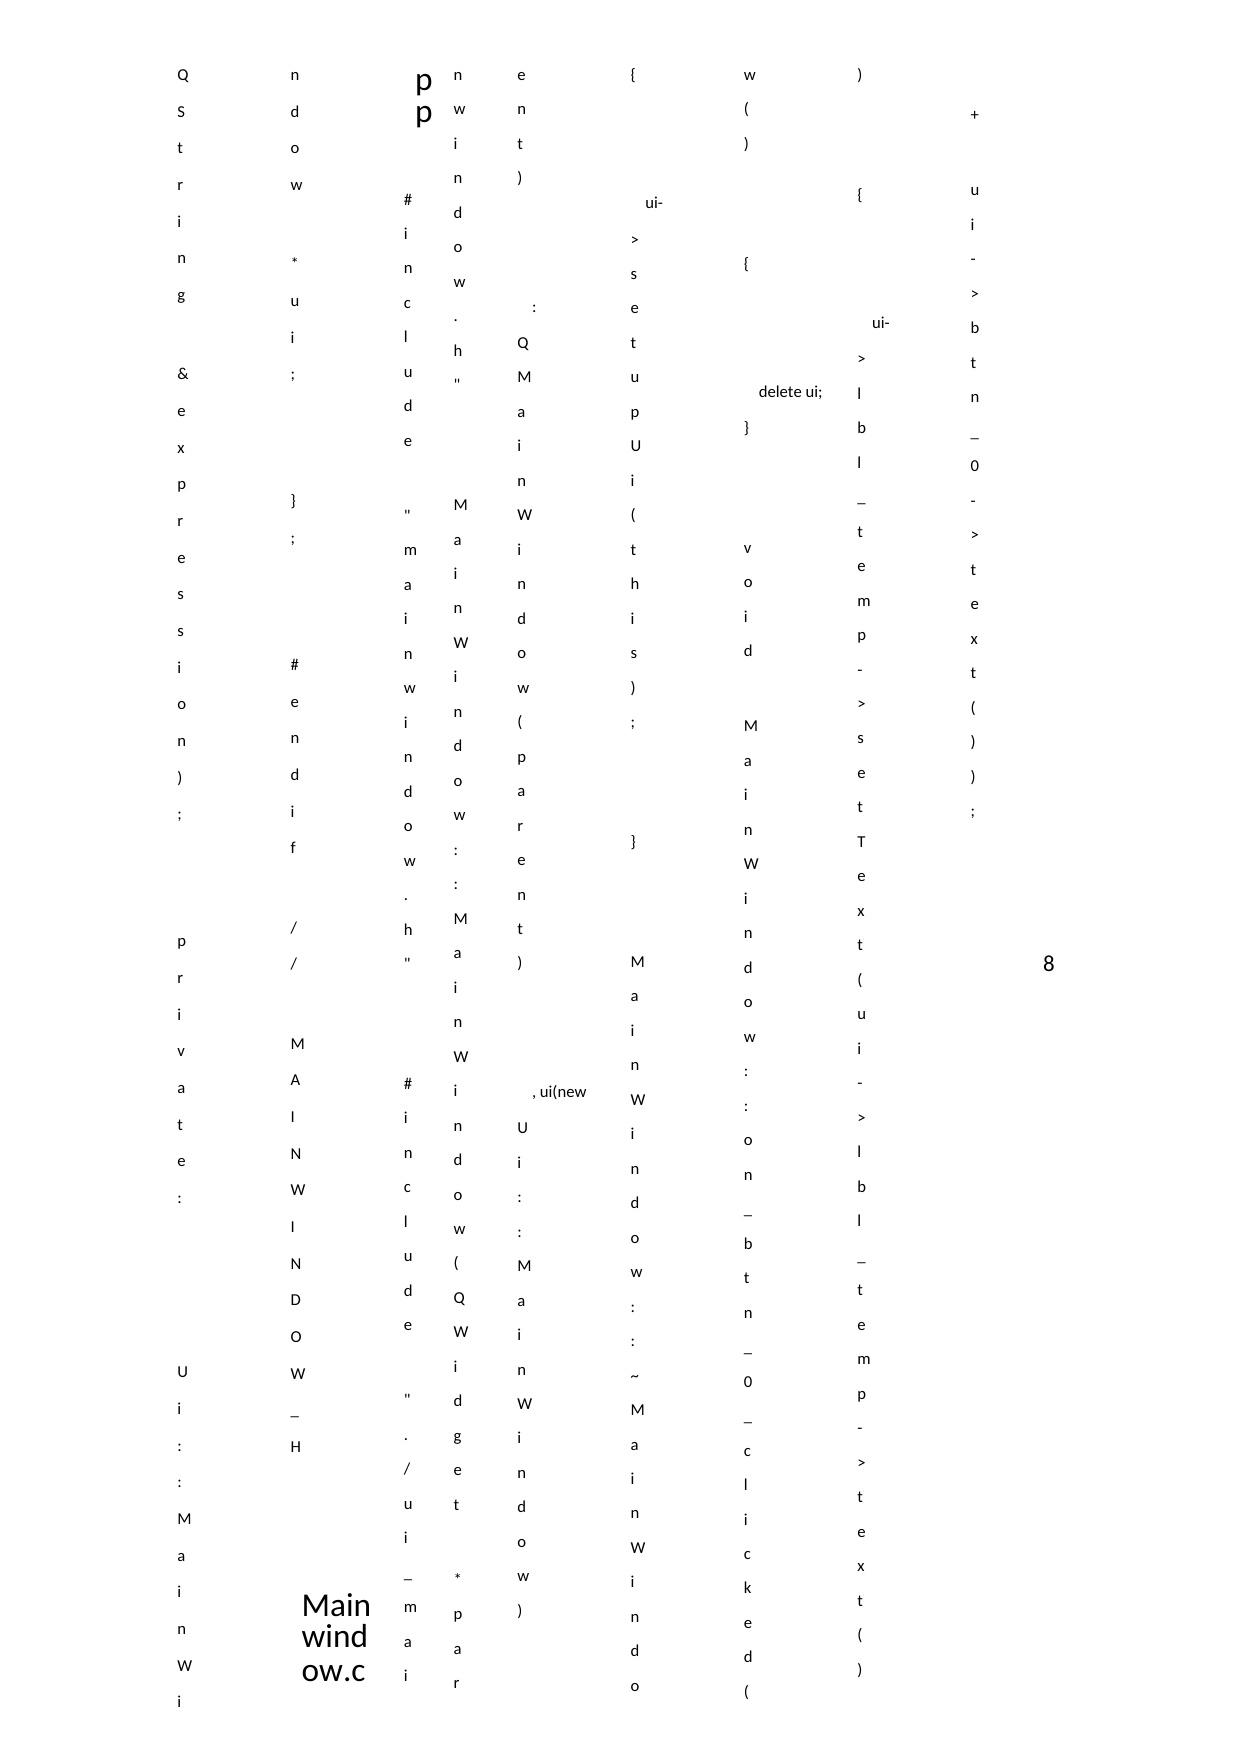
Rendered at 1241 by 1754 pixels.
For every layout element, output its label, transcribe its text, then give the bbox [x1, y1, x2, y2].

text 8 [943, 953, 1054, 976]
text Mainwindow.cpp [301, 1589, 377, 1689]
